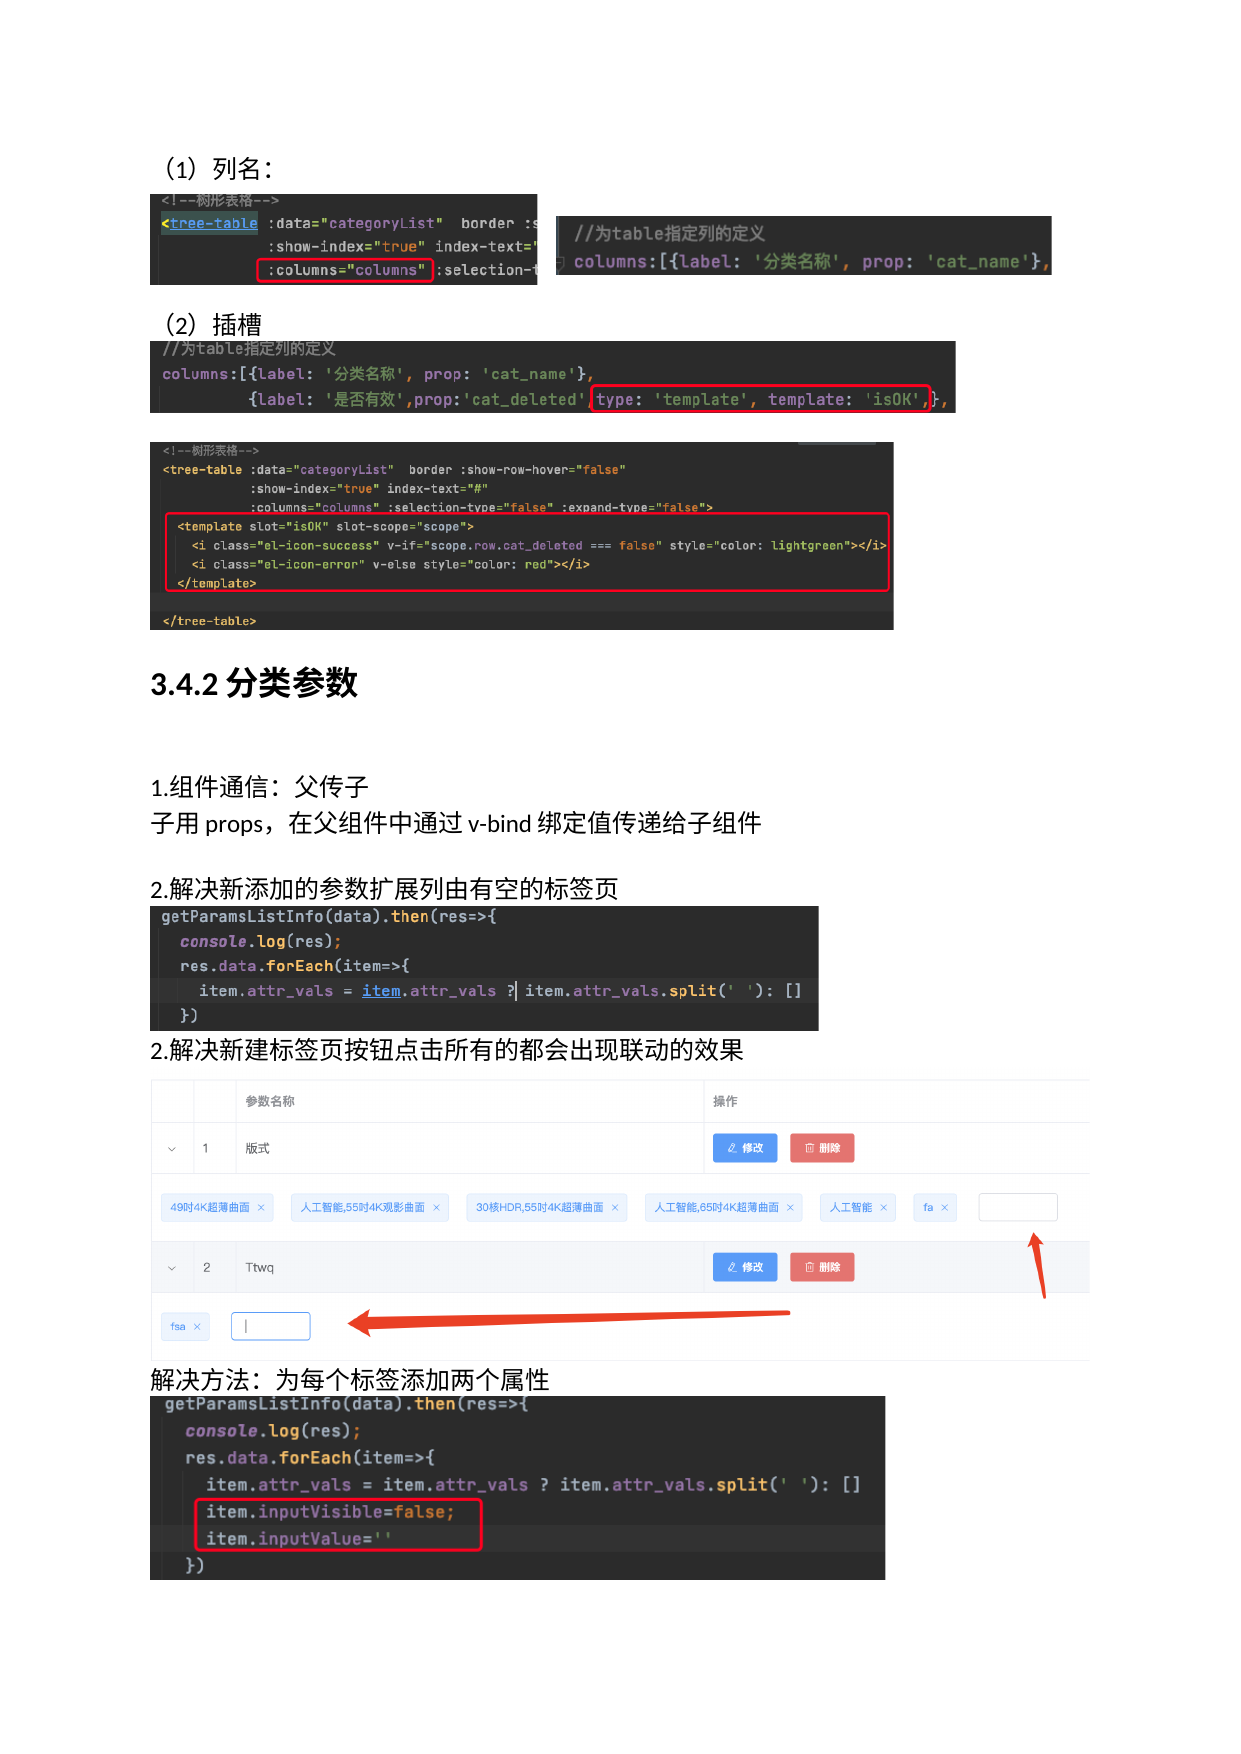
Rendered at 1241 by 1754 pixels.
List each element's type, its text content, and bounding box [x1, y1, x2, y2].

text 2.解决新建标签页按钮点击所有的都会出现联动的效果 [150, 1031, 1090, 1067]
picture [150, 906, 819, 1031]
picture [150, 341, 956, 413]
picture [150, 1067, 1090, 1361]
subtitle 3.4.2分类参数 [150, 657, 1090, 705]
text 解决方法：为每个标签添加两个属性 [150, 1361, 1090, 1397]
picture [150, 194, 538, 285]
picture [150, 1396, 886, 1580]
text 2.解决新添加的参数扩展列由有空的标签页 [150, 870, 1090, 906]
text （2）插槽 [150, 305, 1090, 341]
text （1）列名： [150, 150, 1090, 186]
picture [150, 442, 894, 630]
picture [556, 216, 1052, 275]
text 子用props，在父组件中通过v-bind绑定值传递给子组件 [150, 803, 1090, 839]
text 1.组件通信：父传子 [150, 767, 1090, 803]
